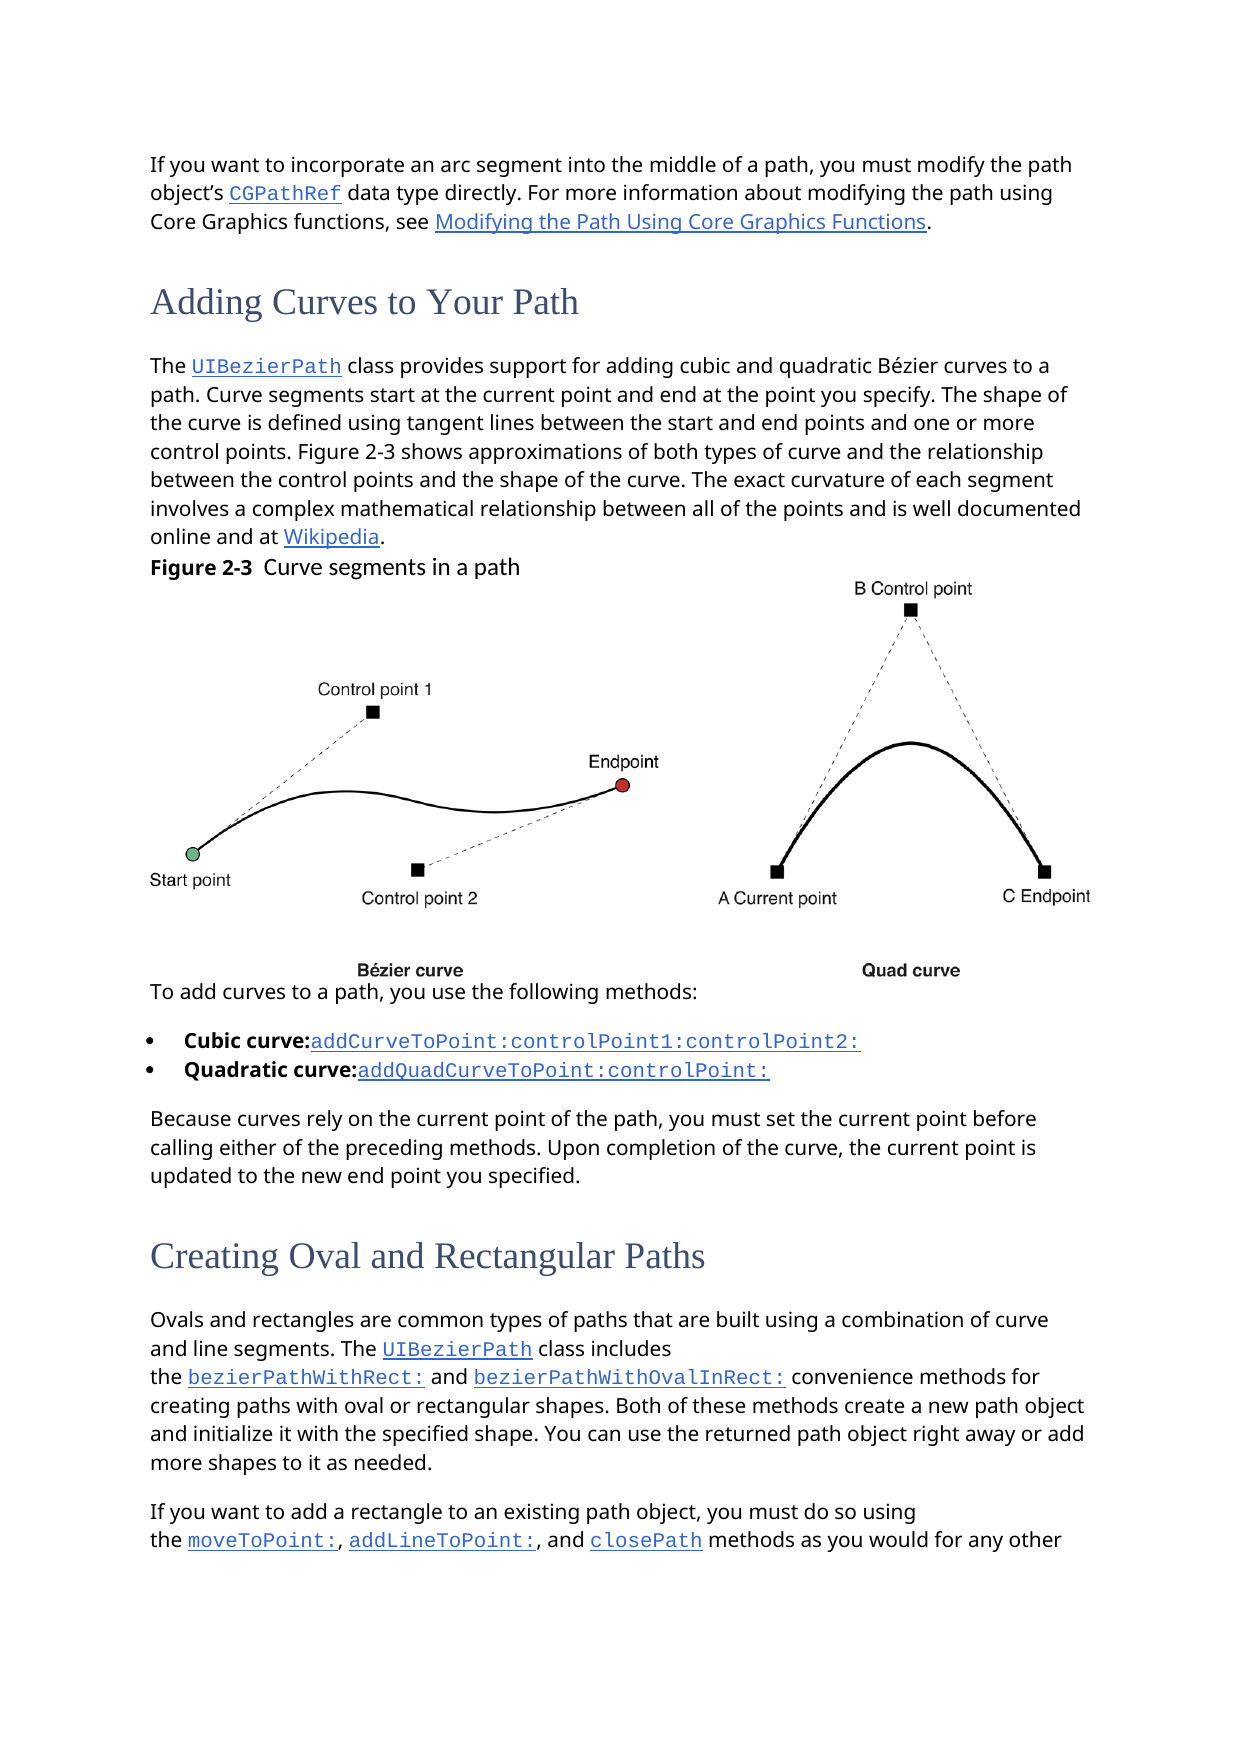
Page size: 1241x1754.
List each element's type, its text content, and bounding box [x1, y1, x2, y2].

subtitle Adding Curves to Your Path [150, 279, 1090, 322]
text Figure 2-3 Curve segments in a path [150, 551, 1090, 581]
subtitle Creating Oval and Rectangular Paths [150, 1233, 1090, 1276]
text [150, 1497, 1090, 1554]
picture [150, 581, 1090, 977]
text To add curves to a path, you use the following methods: [150, 977, 1090, 1005]
text Because curves rely on the current point of the path, you must set the current point before calling either of the preceding methods. Upon completion of the curve, the current point is updated to the new end point you specified. [150, 1104, 1090, 1189]
text The UIBezierPath class provides support for adding cubic and quadratic Bézier curves to a path. Curve segments start at the current point and end at the point you specify. The shape of the curve is defined using tangent lines between the start and end points and one or more control points. Figure 2-3 shows approximations of both types of curve and the relationship between the control points and the shape of the curve. The exact curvature of each segment involves a complex mathematical relationship between all of the points and is well documented online and at Wikipedia. [150, 351, 1090, 551]
list Quadratic curve:addQuadCurveToPoint:controlPoint: [146, 1055, 1090, 1083]
list Cubic curve:addCurveToPoint:controlPoint1:controlPoint2: [146, 1026, 1090, 1055]
text If you want to incorporate an arc segment into the middle of a path, you must modify the path object’s CGPathRef data type directly. For more information about modifying the path using Core Graphics functions, see Modifying the Path Using Core Graphics Functions. [150, 150, 1090, 235]
text Ovals and rectangles are common types of paths that are built using a combination of curve and line segments. The UIBezierPath class includes the bezierPathWithRect: and bezierPathWithOvalInRect: convenience methods for creating paths with oval or rectangular shapes. Both of these methods create a new path object and initialize it with the specified shape. You can use the returned path object right away or add more shapes to it as needed. [150, 1306, 1090, 1476]
